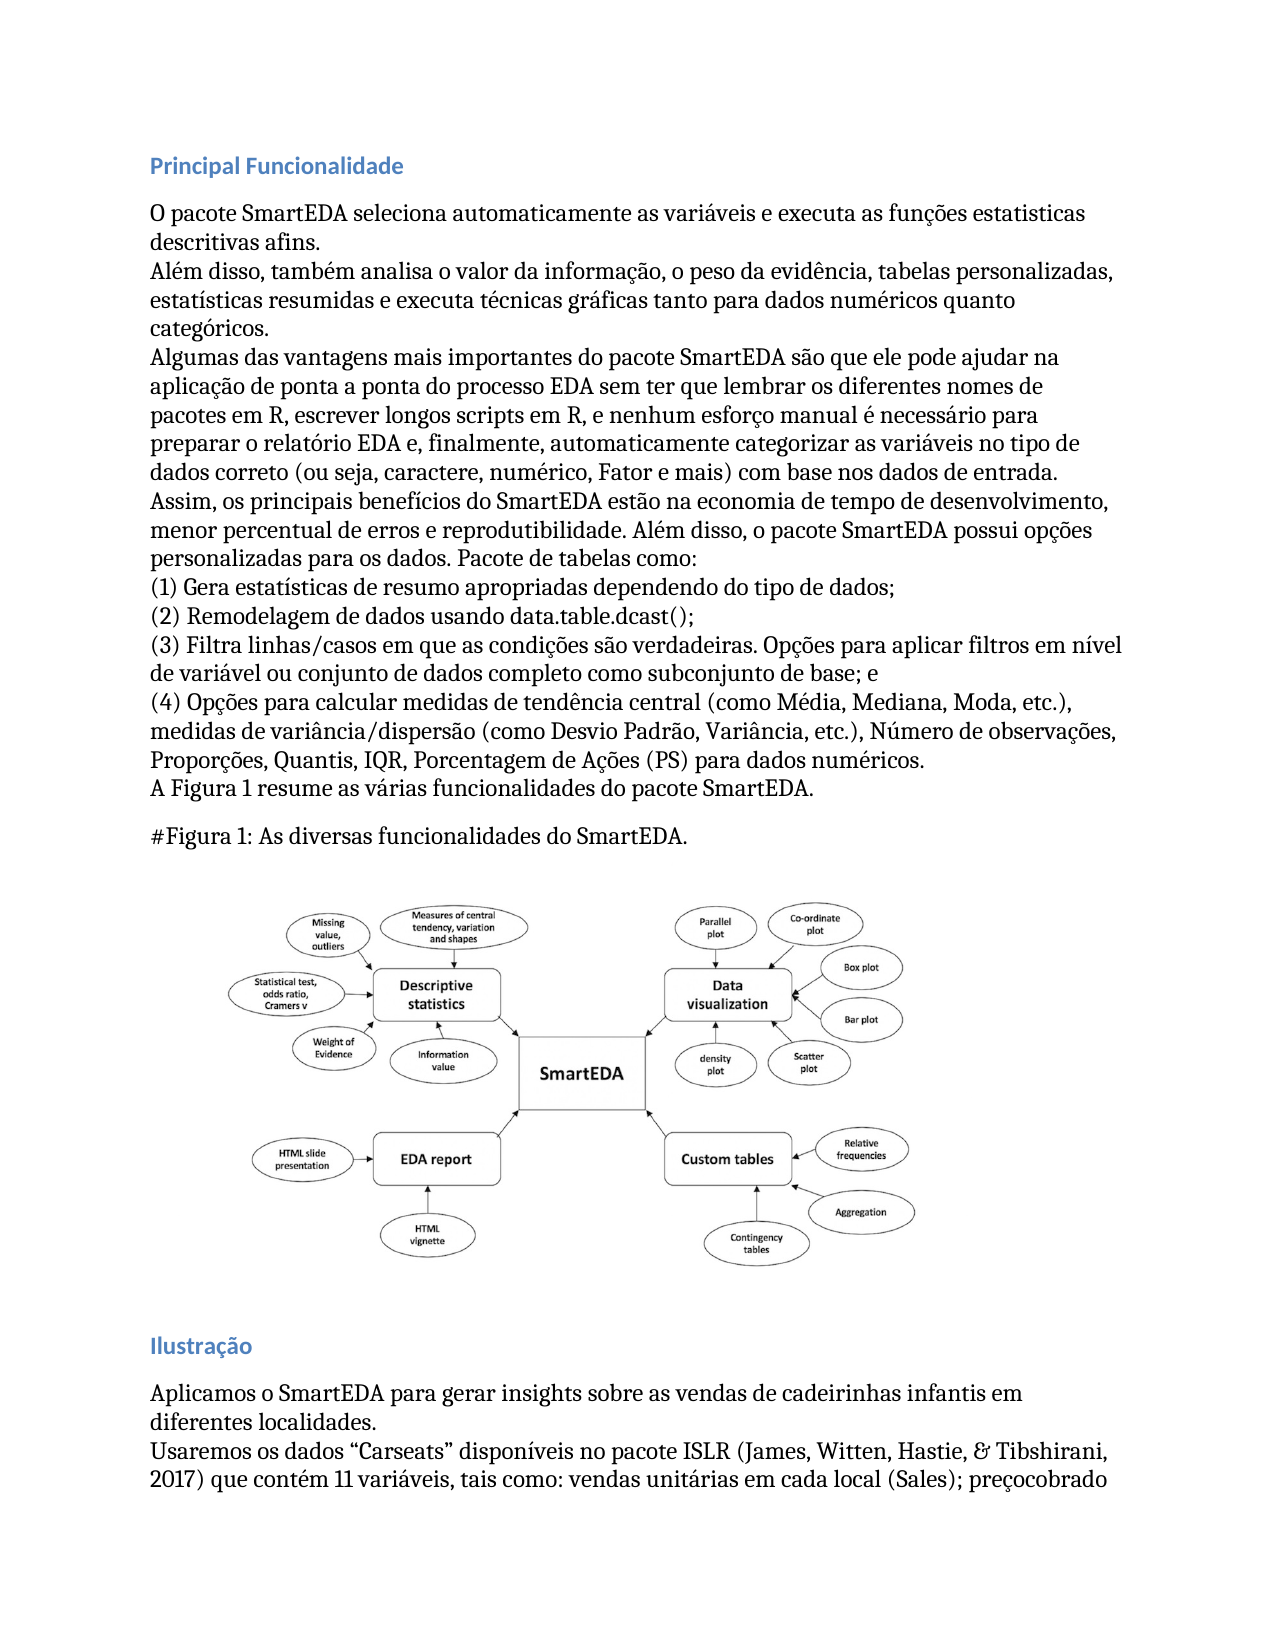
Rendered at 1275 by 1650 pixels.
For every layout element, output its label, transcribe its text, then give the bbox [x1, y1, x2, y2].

picture [168, 850, 1044, 1309]
text O pacote SmartEDA seleciona automaticamente as variáveis e executa as funções estatisticas descritivas afins. Além disso, também analisa o valor da informação, o peso da evidência, tabelas personalizadas, estatísticas resumidas e executa técnicas gráficas tanto para dados numéricos quanto categóricos. Algumas das vantagens mais importantes do pacote SmartEDA são que ele pode ajudar na aplicação de ponta a ponta do processo EDA sem ter que lembrar os diferentes nomes de pacotes em R, escrever longos scripts em R, e nenhum esforço manual é necessário para preparar o relatório EDA e, finalmente, automaticamente categorizar as variáveis no tipo de dados correto (ou seja, caractere, numérico, Fator e mais) com base nos dados de entrada. Assim, os principais benefícios do SmartEDA estão na economia de tempo de desenvolvimento, menor percentual de erros e reprodutibilidade. Além disso, o pacote SmartEDA possui opções personalizadas para os dados. Pacote de tabelas como: (1) Gera estatísticas de resumo apropriadas dependendo do tipo de dados; (2) Remodelagem de dados usando data.table.dcast(); (3) Filtra linhas/casos em que as condições são verdadeiras. Opções para aplicar filtros em nível de variável ou conjunto de dados completo como subconjunto de base; e (4) Opções para calcular medidas de tendência central (como Média, Mediana, Moda, etc.), medidas de variância/dispersão (como Desvio Padrão, Variância, etc.), Número de observações, Proporções, Quantis, IQR, Porcentagem de Ações (PS) para dados numéricos. A Figura 1 resume as várias funcionalidades do pacote SmartEDA. [150, 199, 1125, 803]
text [150, 1379, 1125, 1494]
subtitle Principal Funcionalidade [150, 150, 1125, 181]
subtitle Ilustração [150, 1330, 1125, 1360]
